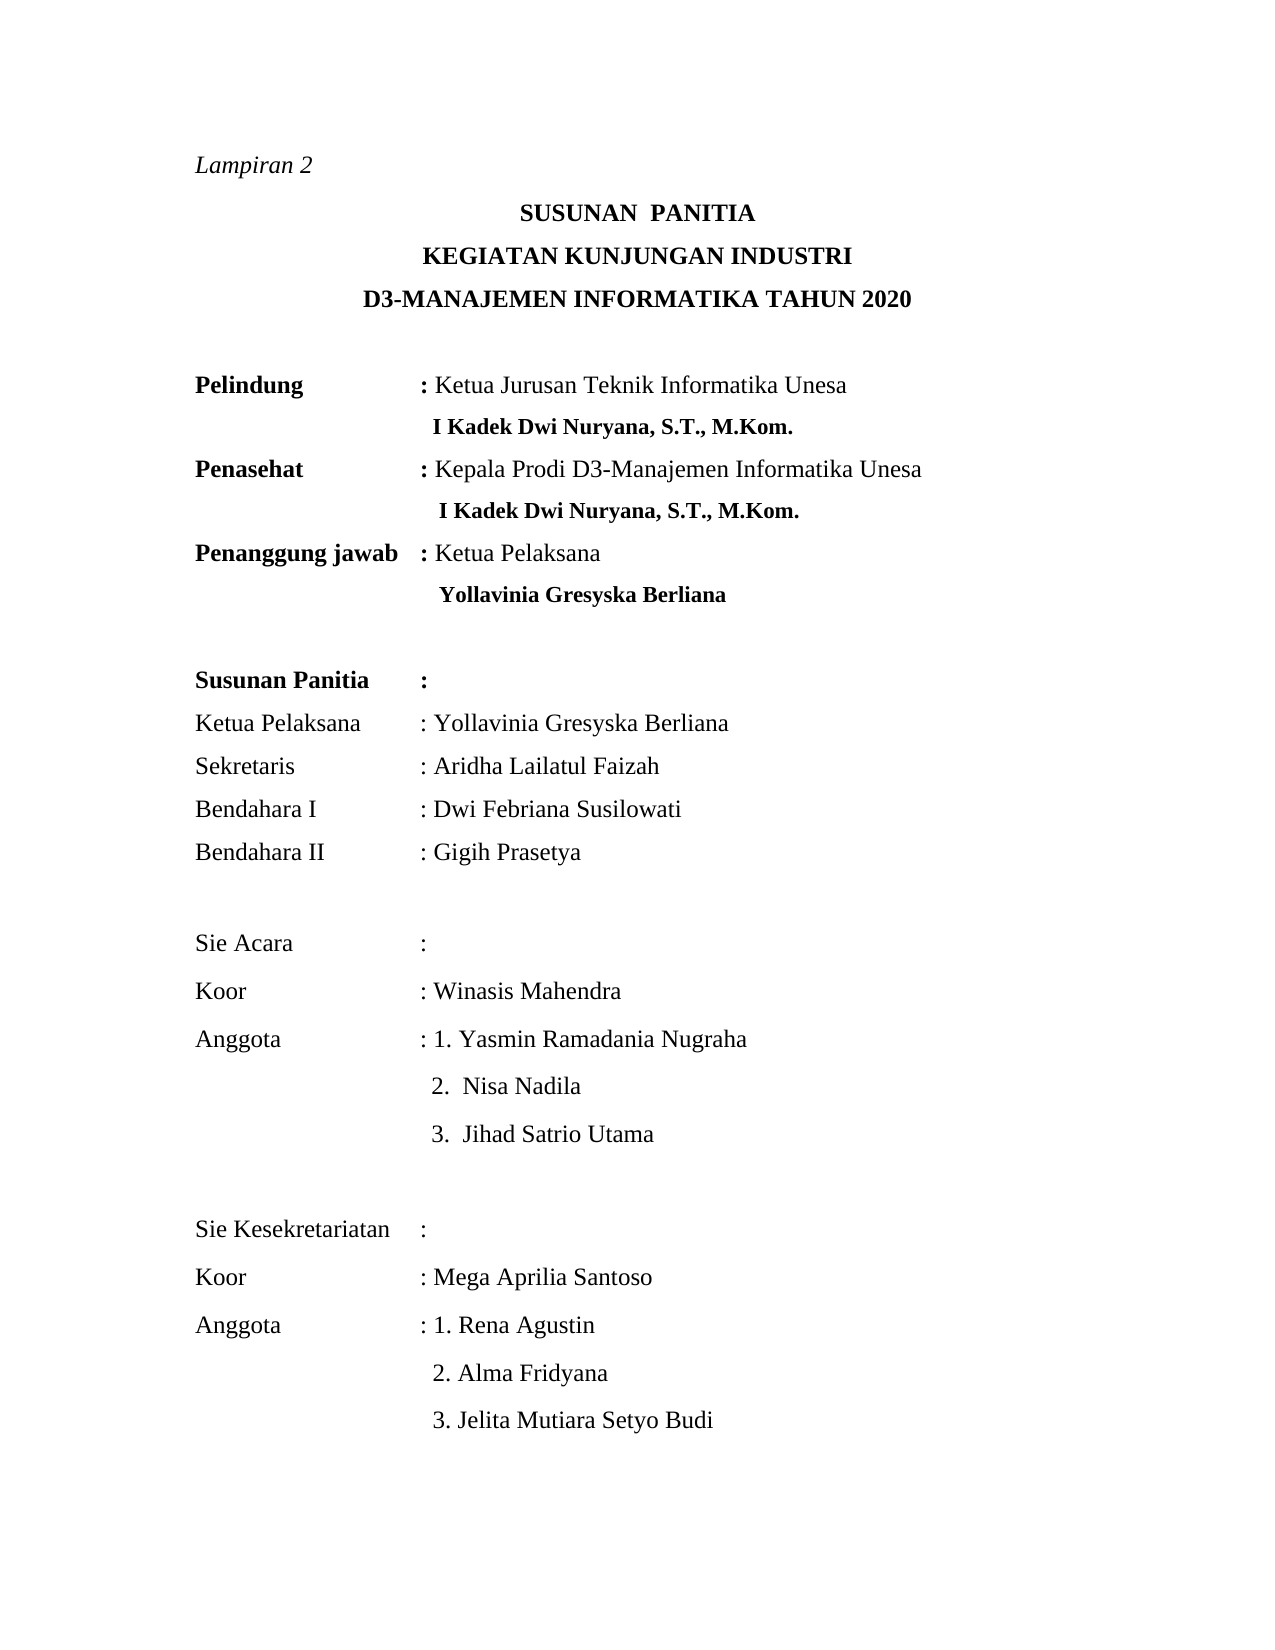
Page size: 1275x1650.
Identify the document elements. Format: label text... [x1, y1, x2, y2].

text Pelindung : Ketua Jurusan Teknik Informatika Unesa [195, 370, 1080, 399]
text 2. Nisa Nadila [431, 1071, 1080, 1100]
text Koor : Mega Aprilia Santoso [195, 1262, 1080, 1291]
text Penanggung jawab : Ketua Pelaksana [195, 538, 1080, 567]
text Ketua Pelaksana : Yollavinia Gresyska Berliana [195, 708, 1080, 737]
text Sie Kesekretariatan : [195, 1214, 1080, 1243]
text I Kadek Dwi Nuryana, S.T., M.Kom. [420, 413, 1080, 440]
text SUSUNAN PANITIA [195, 198, 1080, 226]
text 3. Jihad Satrio Utama [431, 1119, 1080, 1148]
text Bendahara I : Dwi Febriana Susilowati [195, 794, 1080, 823]
text Sie Acara : [195, 928, 1080, 957]
text Anggota : 1. Rena Agustin [195, 1310, 1080, 1339]
text KEGIATAN KUNJUNGAN INDUSTRI [195, 241, 1080, 269]
text Susunan Panitia : [195, 665, 1080, 694]
text D3-MANAJEMEN INFORMATIKA TAHUN 2020 [195, 284, 1080, 313]
text Lampiran 2 [195, 150, 1080, 179]
text 3. Jelita Mutiara Setyo Budi [195, 1405, 1080, 1434]
text Anggota : 1. Yasmin Ramadania Nugraha [195, 1024, 1080, 1052]
text Penasehat : Kepala Prodi D3-Manajemen Informatika Unesa [195, 454, 1080, 483]
text Bendahara II : Gigih Prasetya [195, 837, 1080, 866]
text I Kadek Dwi Nuryana, S.T., M.Kom. [387, 497, 1080, 523]
text Yollavinia Gresyska Berliana [402, 581, 1080, 607]
text Koor : Winasis Mahendra [195, 976, 1080, 1005]
text Sekretaris : Aridha Lailatul Faizah [195, 751, 1080, 780]
text 2. Alma Fridyana [195, 1358, 1080, 1386]
